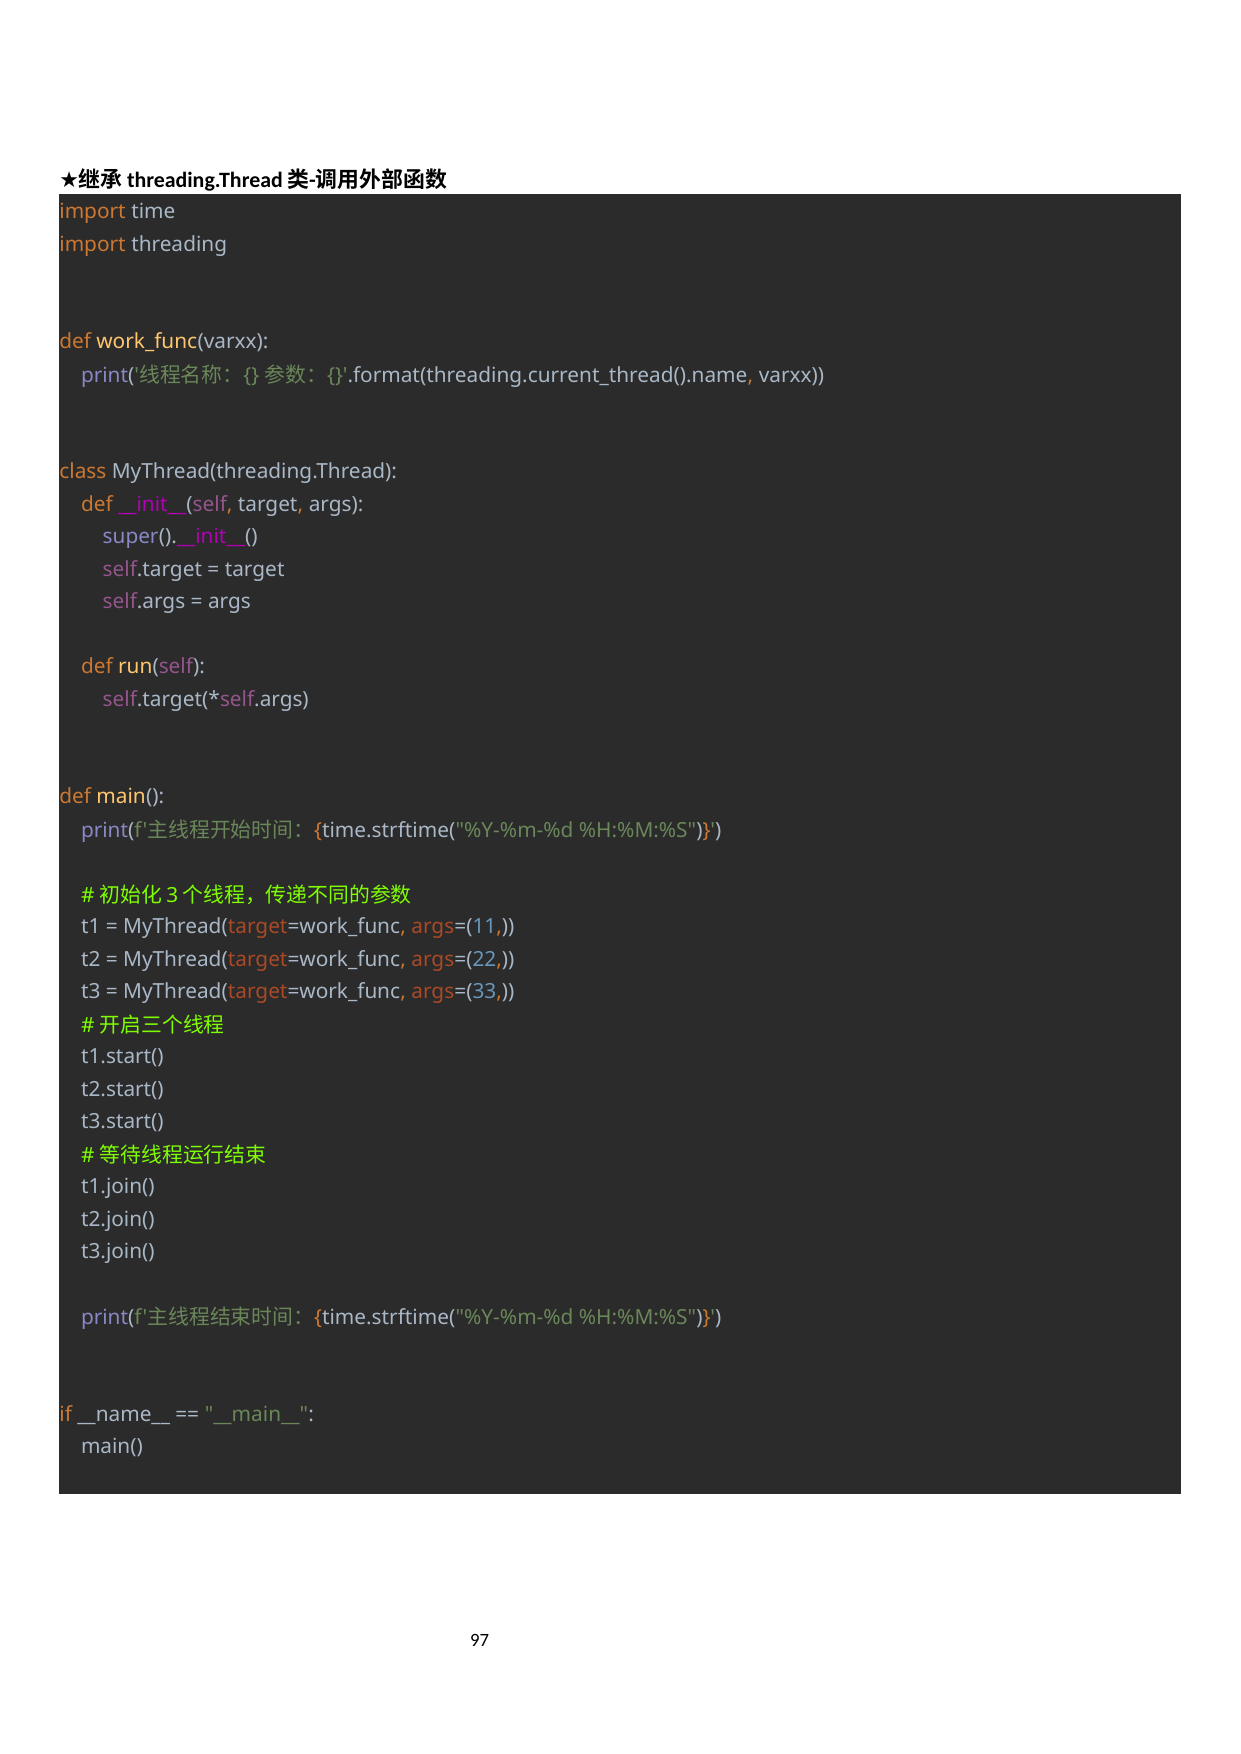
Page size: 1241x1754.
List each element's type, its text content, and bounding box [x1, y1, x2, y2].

text import time import threading def work_func(varxx): print('线程名称：{} 参数：{}'.format(threading.current_thread().name, varxx)) class MyThread(threading.Thread): def __init__(self, target, args): super().__init__() self.target = target self.args = args def run(self): self.target(*self.args) def main(): print(f'主线程开始时间：{time.strftime("%Y-%m-%d %H:%M:%S")}') # 初始化3个线程，传递不同的参数 t1 = MyThread(target=work_func, args=(11,)) t2 = MyThread(target=work_func, args=(22,)) t3 = MyThread(target=work_func, args=(33,)) # 开启三个线程 t1.start() t2.start() t3.start() # 等待线程运行结束 t1.join() t2.join() t3.join() print(f'主线程结束时间：{time.strftime("%Y-%m-%d %H:%M:%S")}') if __name__ == "__main__": main() [59, 194, 1181, 1494]
text ★继承threading.Thread类-调用外部函数 [59, 162, 1181, 194]
